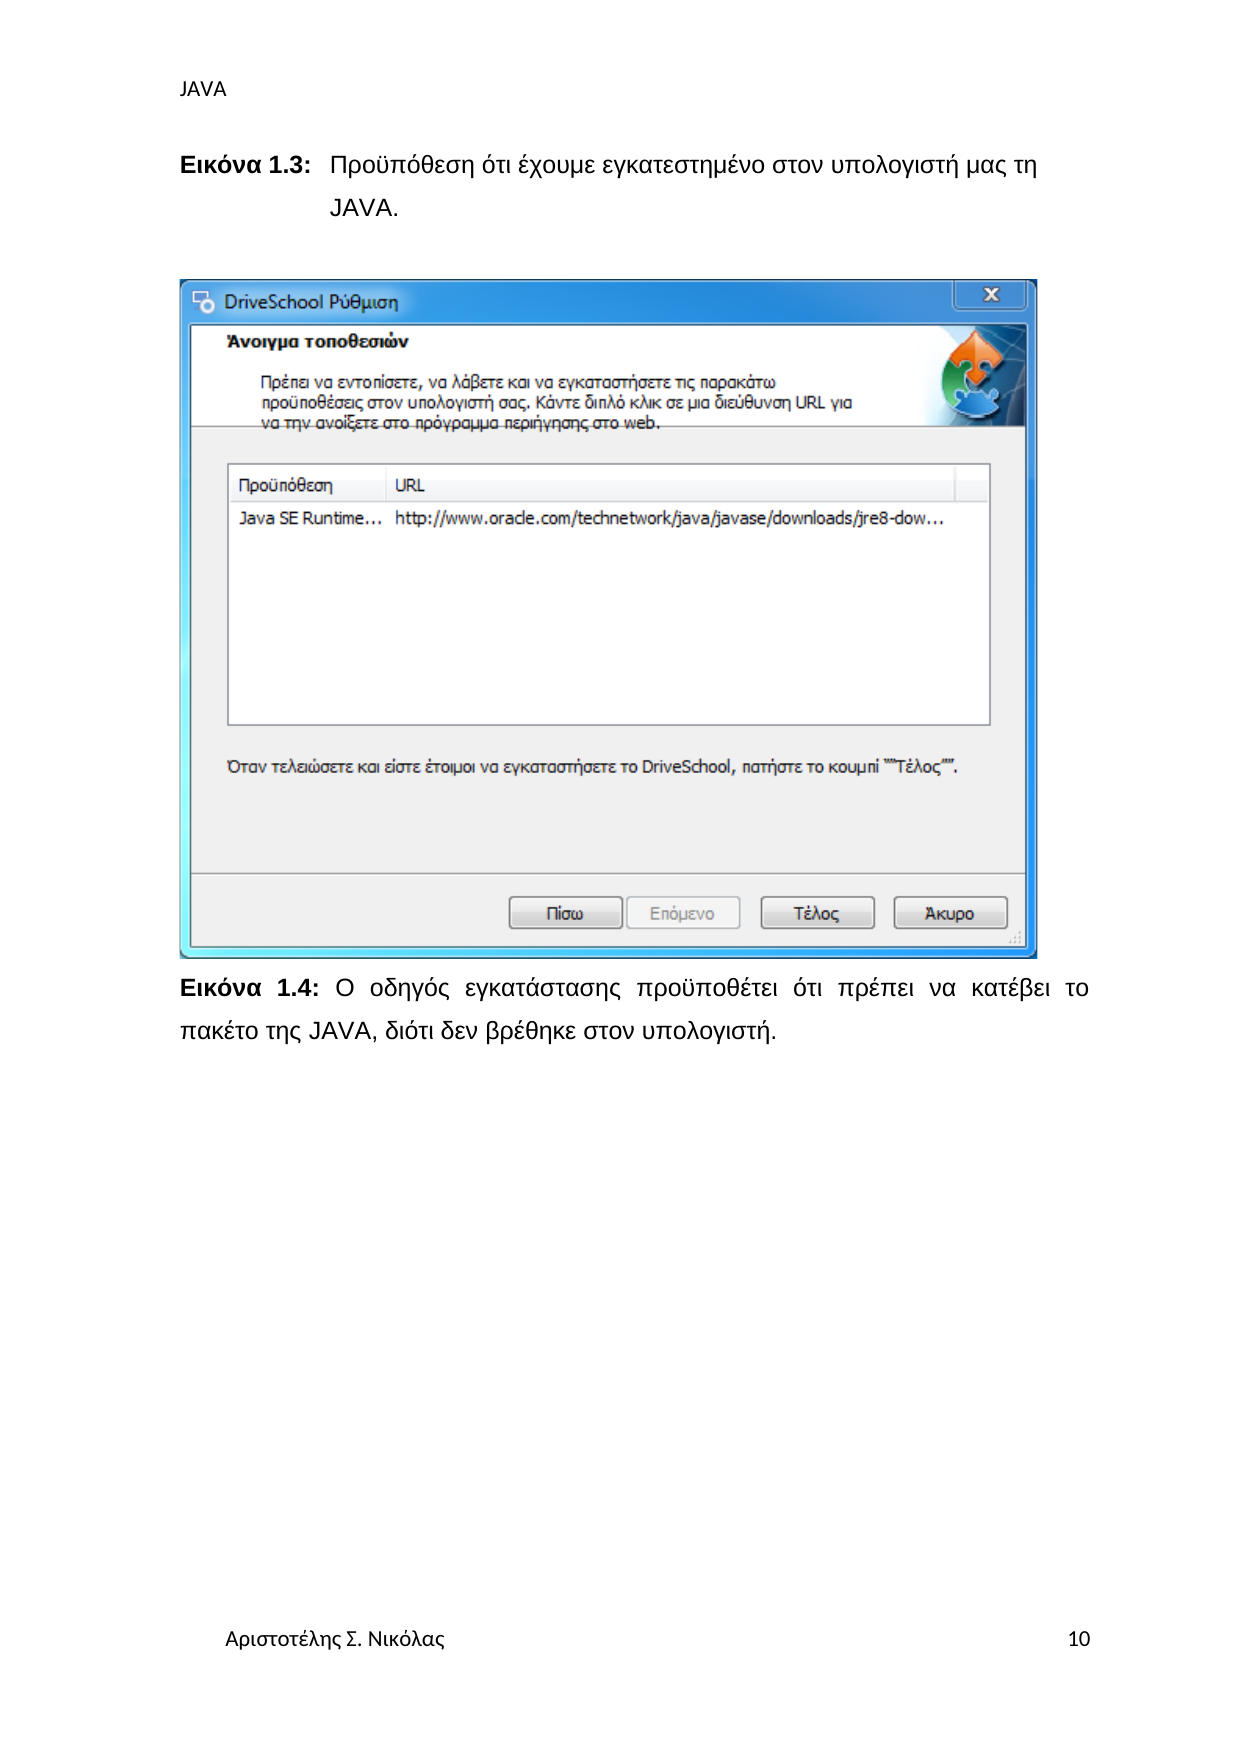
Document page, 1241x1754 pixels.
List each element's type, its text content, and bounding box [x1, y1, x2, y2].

text Εικόνα 1.3: Προϋπόθεση ότι έχουμε εγκατεστημένο στον υπολογιστή μας τη JAVA. [179, 150, 1090, 222]
text Εικόνα 1.4: Ο οδηγός εγκατάστασης προϋποθέτει ότι πρέπει να κατέβει το πακέτο της JAVA, διότι δεν βρέθηκε στον υπολογιστή. [179, 973, 1090, 1045]
picture [179, 279, 1038, 959]
